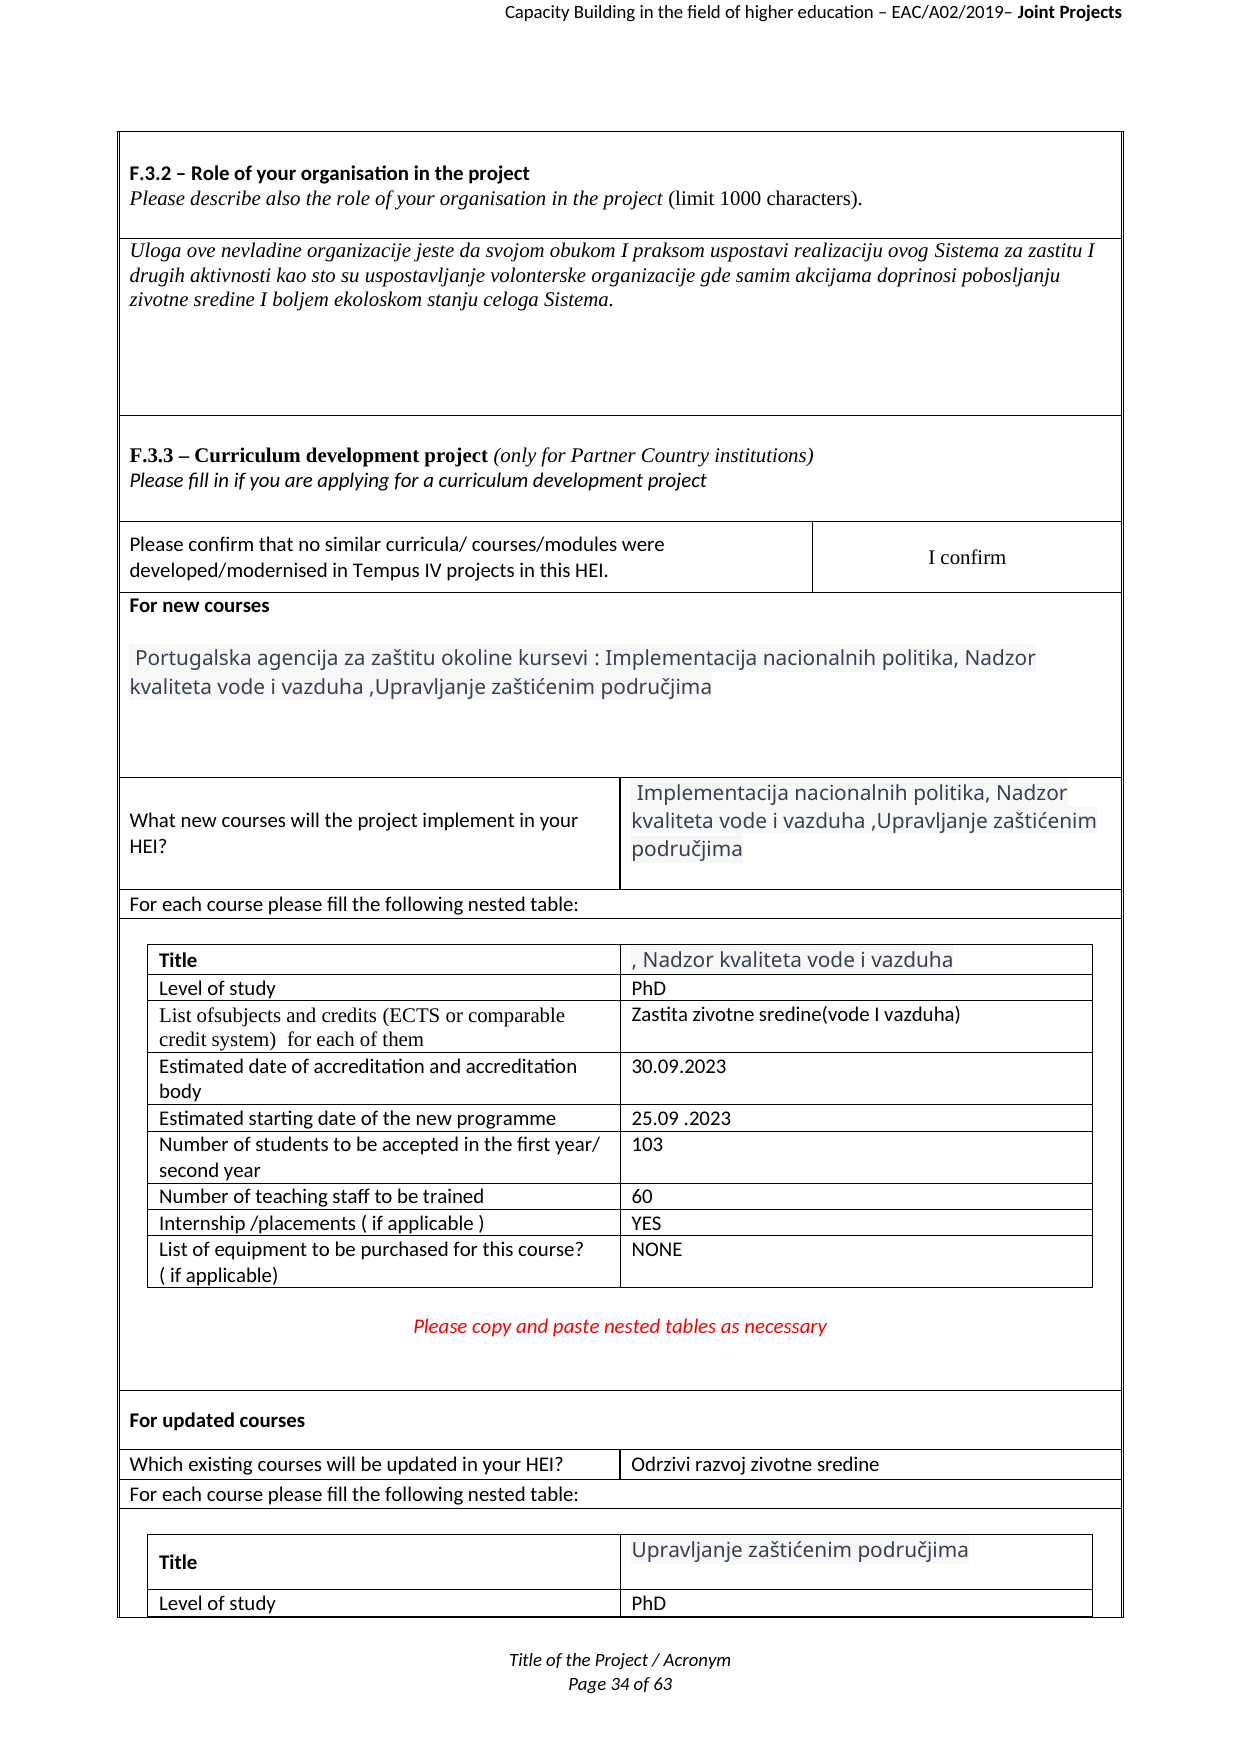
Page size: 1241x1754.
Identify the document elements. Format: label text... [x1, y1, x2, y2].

table_cell For each course please fill the following nested table: [120, 1480, 1121, 1508]
table_cell F.3.3 – Curriculum development project (only for Partner Country institutions) Please fill in if you are applying for a curriculum development project [120, 416, 1121, 521]
table_cell Implementacija nacionalnih politika, Nadzor kvaliteta vode i vazduha ,Upravljanje zaštićenim područjima [621, 778, 1121, 888]
table_cell F.3.2 – Role of your organisation in the project Please describe also the role of your organisation in the project (limit 1000 characters). [120, 132, 1121, 237]
table_cell For updated courses [120, 1391, 1121, 1449]
table_cell Which existing courses will be updated in your HEI? [120, 1450, 619, 1478]
table_cell For new courses Portugalska agencija za zaštitu okoline kursevi : Implementacija nacionalnih politika, Nadzor kvaliteta vode i vazduha ,Upravljanje zaštićenim područjima [120, 593, 1121, 777]
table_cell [120, 1509, 1121, 1617]
table_cell For each course please fill the following nested table: [120, 890, 1121, 918]
table_cell Odrzivi razvoj zivotne sredine [621, 1450, 1121, 1478]
table_cell Uloga ove nevladine organizacije jeste da svojom obukom I praksom uspostavi realizaciju ovog Sistema za zastitu I drugih aktivnosti kao sto su uspostavljanje volonterske organizacije gde samim akcijama doprinosi pobosljanju zivotne sredine I boljem ekoloskom stanju celoga Sistema. [120, 239, 1121, 414]
table_cell Please copy and paste nested tables as necessary [120, 919, 1121, 1390]
table_cell Please confirm that no similar curricula/ courses/modules were developed/modernised in Tempus IV projects in this HEI. [120, 522, 812, 592]
table_cell What new courses will the project implement in your HEI? [120, 778, 619, 888]
